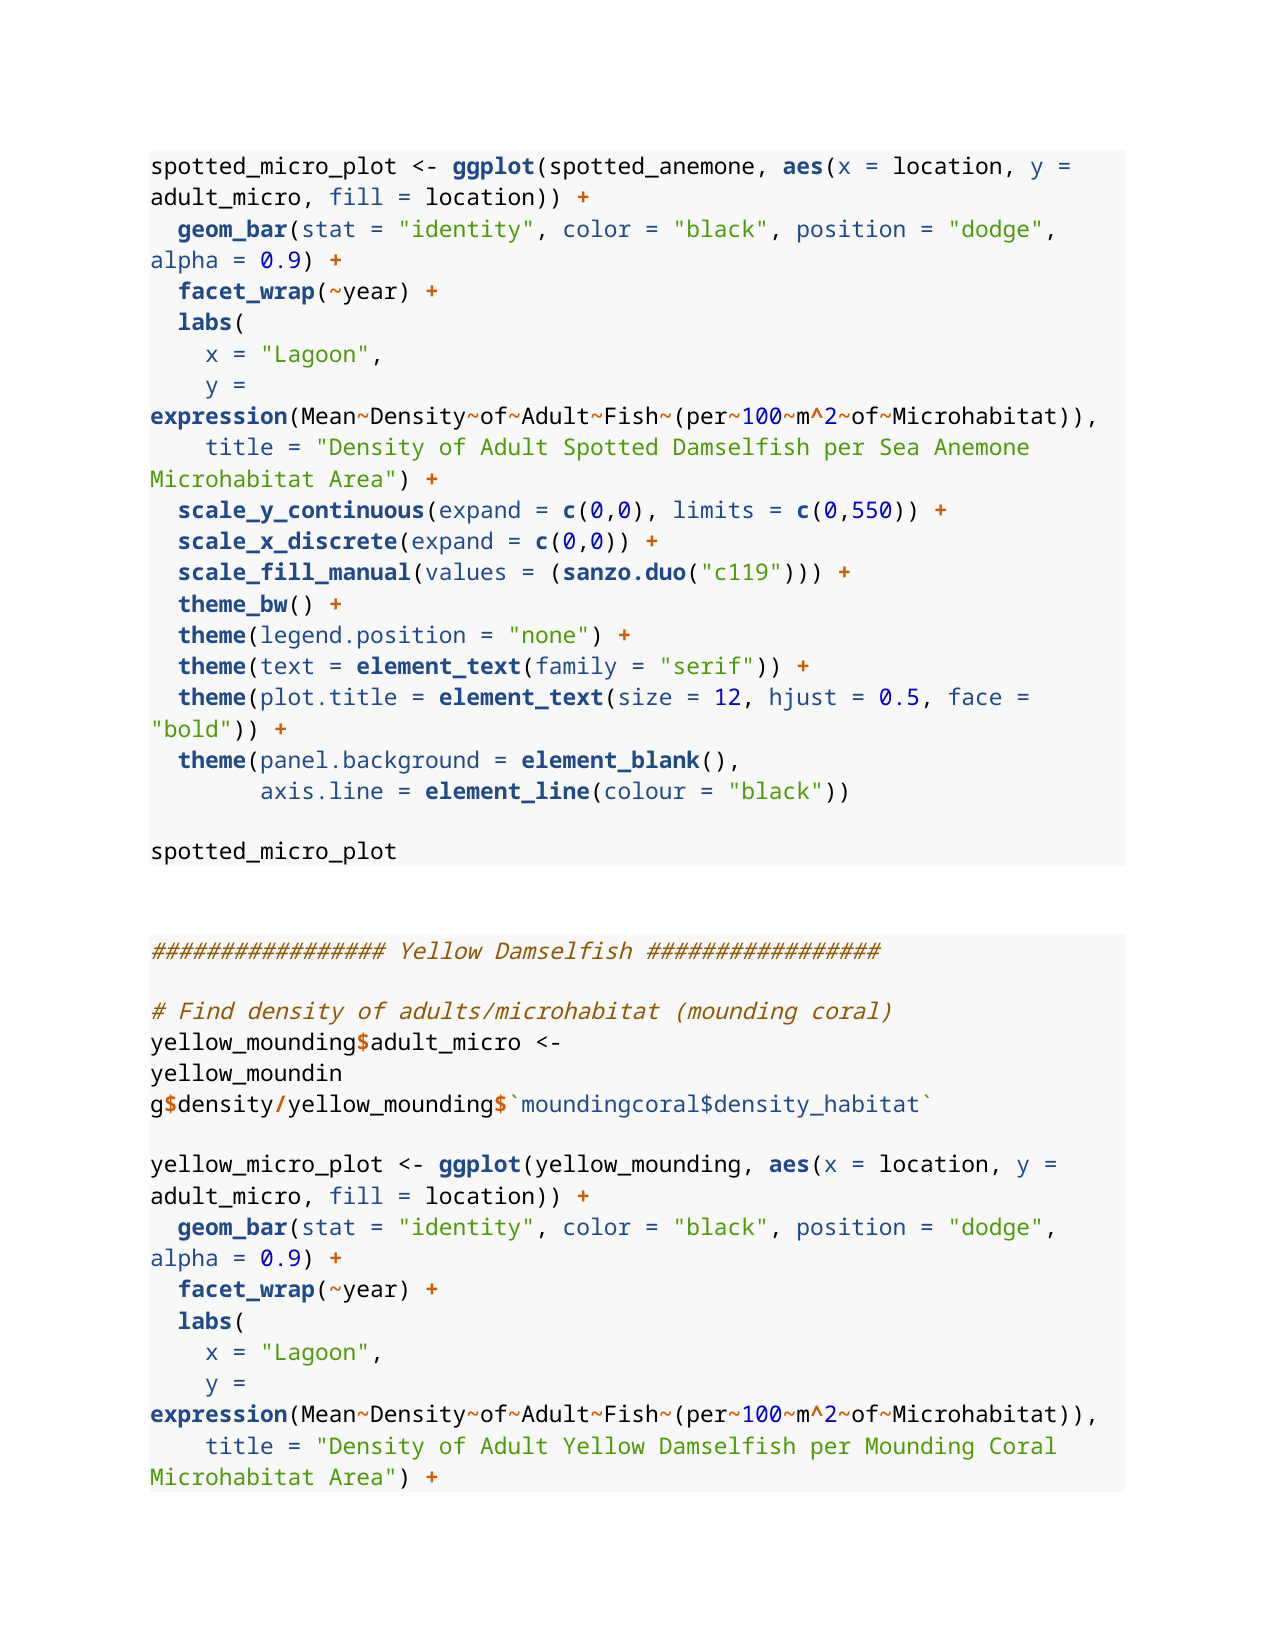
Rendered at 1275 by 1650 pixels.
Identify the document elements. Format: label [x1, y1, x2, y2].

text [150, 150, 1125, 866]
text [150, 934, 1125, 1492]
